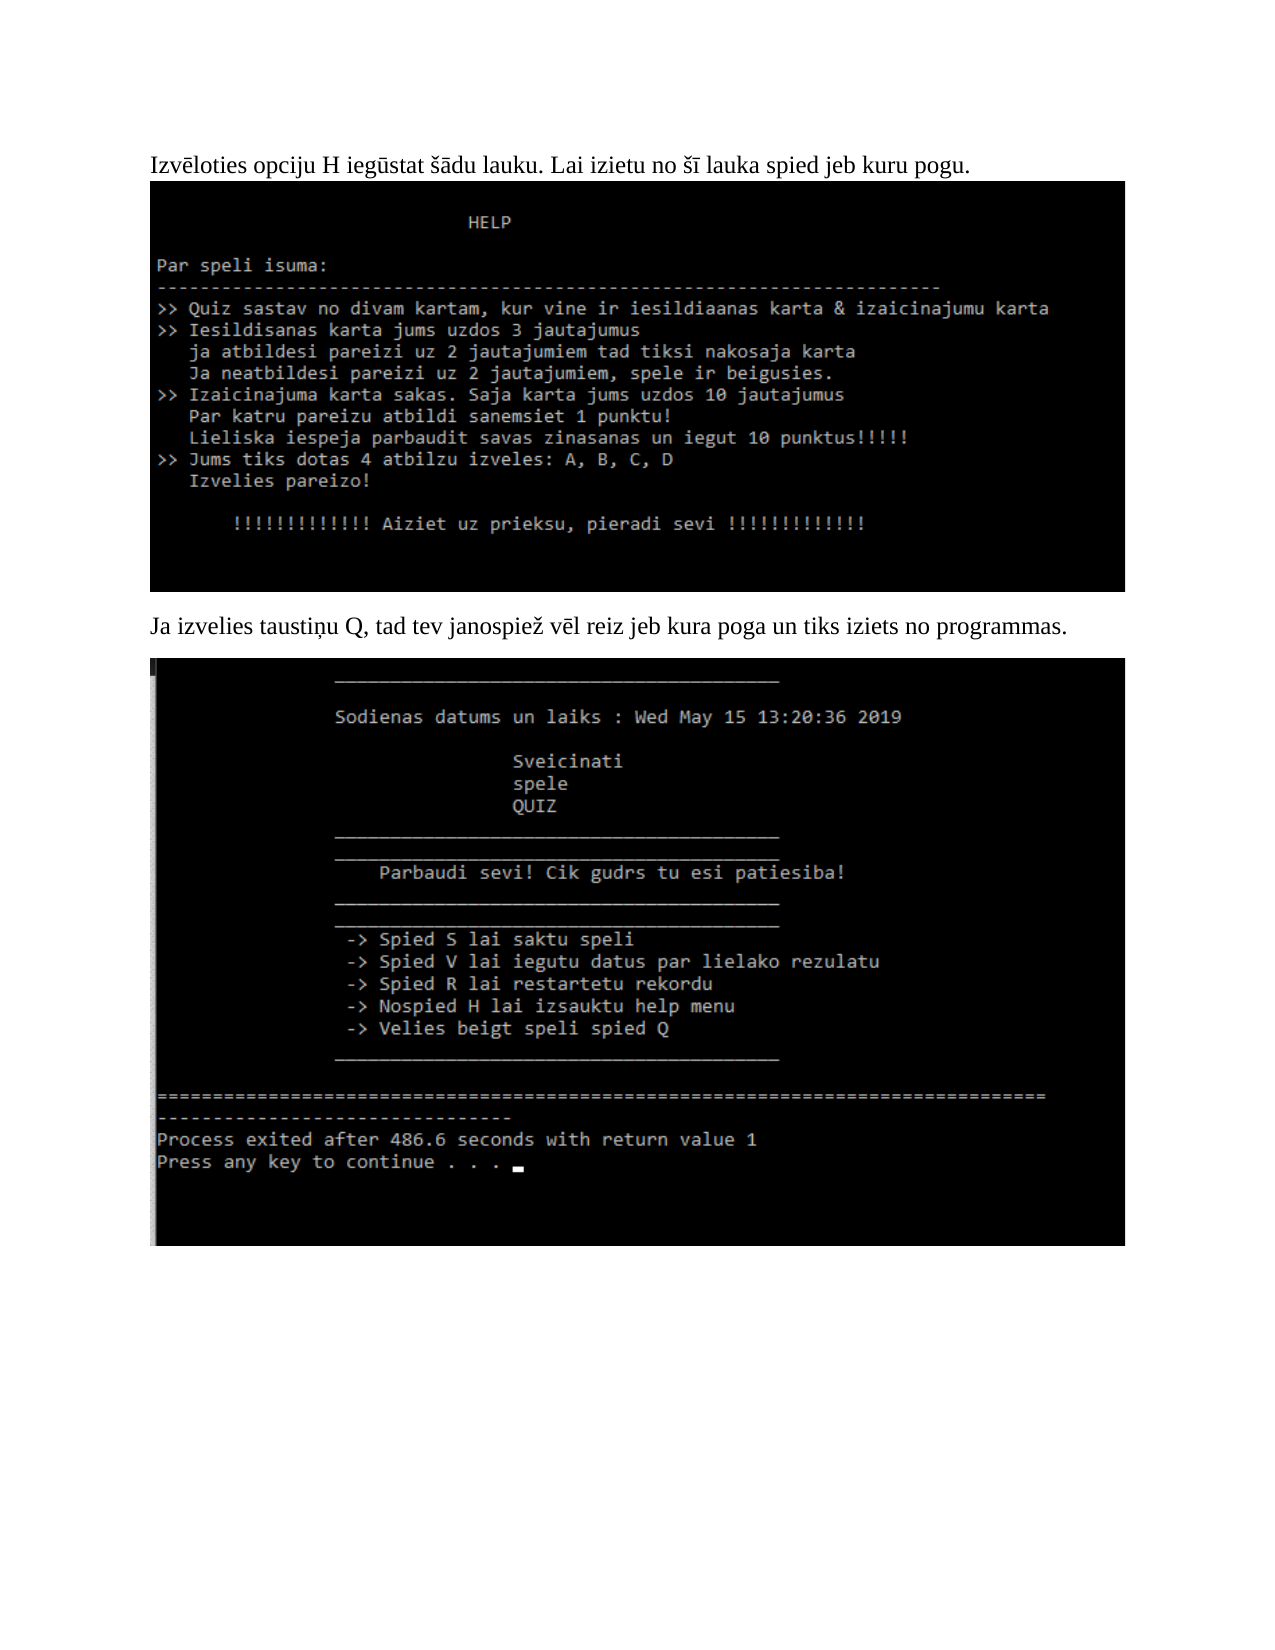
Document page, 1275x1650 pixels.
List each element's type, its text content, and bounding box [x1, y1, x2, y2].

picture [150, 658, 1125, 1246]
text Ja izvelies taustiņu Q, tad tev janospiež vēl reiz jeb kura poga un tiks iziets no programmas. [150, 611, 1125, 639]
text Izvēloties opciju H iegūstat šādu lauku. Lai izietu no šī lauka spied jeb kuru pogu. [150, 150, 1125, 181]
picture [150, 181, 1125, 592]
